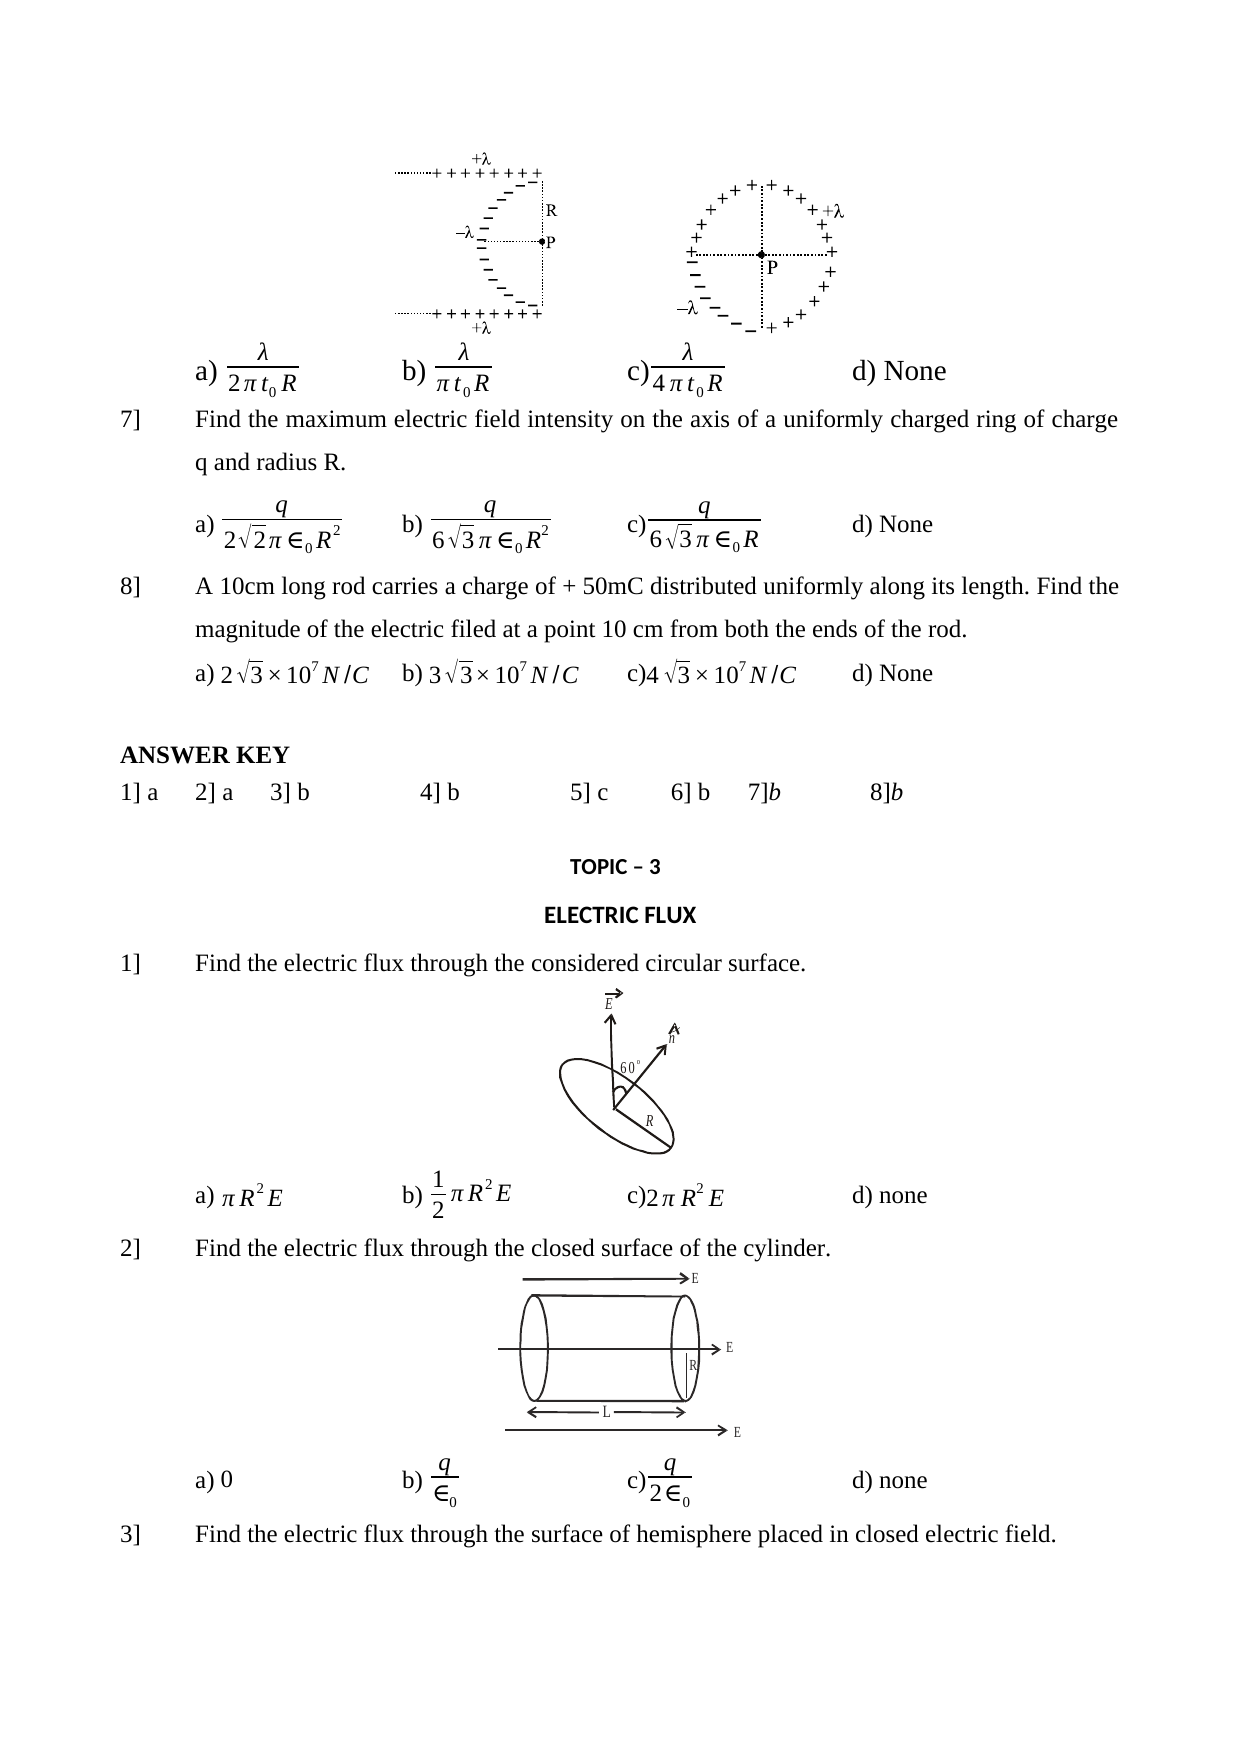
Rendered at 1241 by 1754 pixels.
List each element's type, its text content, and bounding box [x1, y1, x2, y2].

text 8] A 10cm long rod carries a charge of + 50mC distributed uniformly along its length. Find the magnitude of the electric filed at a point 10 cm from both the ends of the rod. [120, 571, 1120, 643]
text ANSWER KEY [120, 740, 1120, 769]
text 2] Find the electric flux through the closed surface of the cylinder. [120, 1233, 1120, 1262]
text a) b) c) d) None [120, 338, 1120, 401]
text ELECTRIC FLUX [120, 899, 1120, 929]
text 3] Find the electric flux through the surface of hemisphere placed in closed electric field. [120, 1519, 1120, 1548]
text TOPIC – 3 [495, 852, 1120, 880]
text a) b) c) d) None [120, 657, 1120, 688]
text a) b) c) d) none [120, 1166, 1120, 1224]
text 1] Find the electric flux through the considered circular surface. [120, 948, 1120, 977]
text a) b) c) d) None [120, 491, 1120, 557]
text 7] Find the maximum electric field intensity on the axis of a uniformly charged ring of charge q and radius R. [120, 404, 1120, 476]
text 1] a 2] a 3] b 4] b 5] c 6] b 7] 8] [120, 777, 1120, 806]
text a) b) c) d) none [120, 1448, 1120, 1511]
